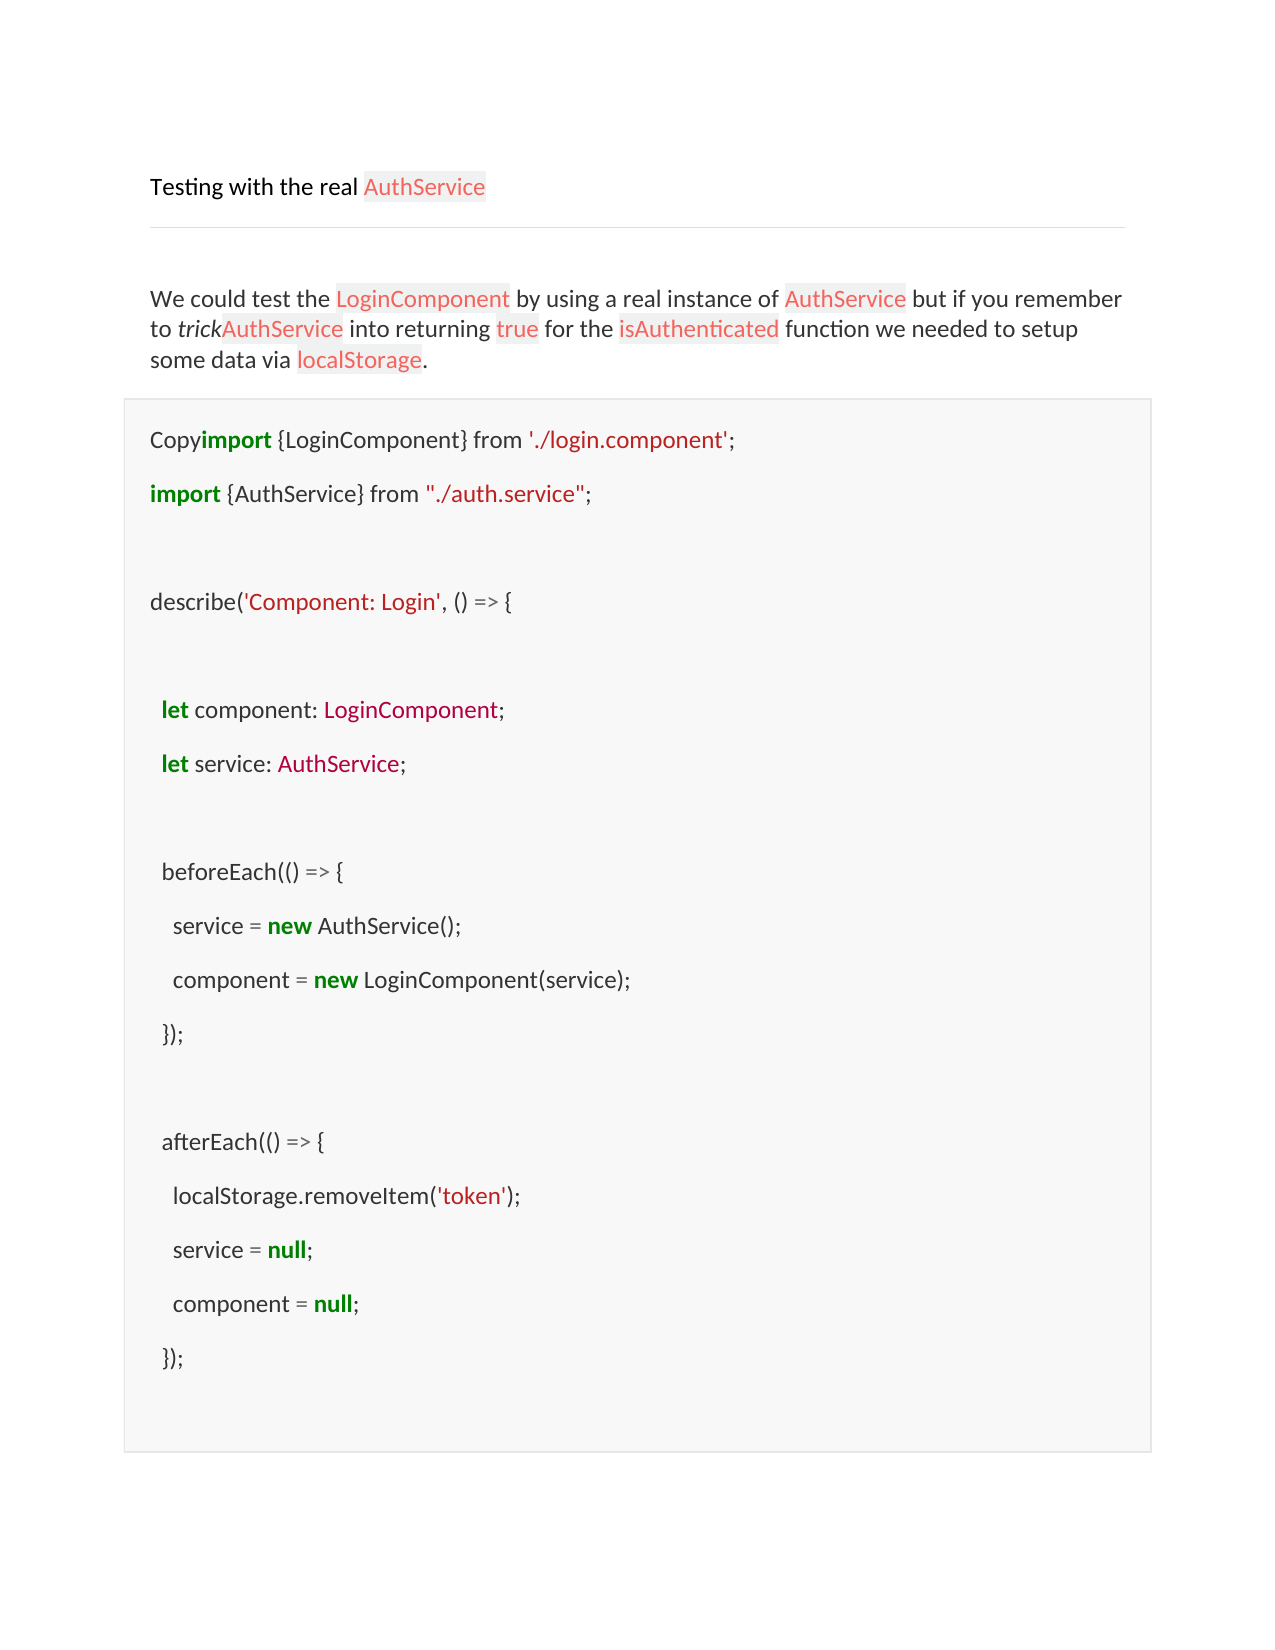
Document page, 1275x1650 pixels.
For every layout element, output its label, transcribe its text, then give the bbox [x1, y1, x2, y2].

text beforeEach(() => { [125, 829, 1150, 883]
text service = new AuthService(); [125, 883, 1150, 937]
text Copyimport {LoginComponent} from './login.component'; [125, 400, 1150, 452]
text afterEach(() => { [125, 1099, 1150, 1153]
text }); [125, 991, 1150, 1045]
text let component: LoginComponent; [125, 668, 1150, 722]
text component = null; [125, 1261, 1150, 1315]
text We could test the LoginComponent by using a real instance of AuthService but if you remember to trickAuthService into returning true for the isAuthenticated function we needed to setup some data via localStorage. [150, 283, 336, 374]
text component = new LoginComponent(service); [125, 937, 1150, 991]
text let service: AuthService; [125, 722, 1150, 776]
text }); [125, 1315, 1150, 1369]
text describe('Component: Login', () => { [125, 560, 1150, 614]
subtitle Testing with the real AuthService [150, 150, 1125, 227]
text We could test the LoginComponent by using a real instance of AuthService but if you remember to trickAuthService into returning true for the isAuthenticated function we needed to setup some data via localStorage. [343, 283, 1125, 374]
text localStorage.removeItem('token'); [125, 1153, 1150, 1207]
text service = null; [125, 1207, 1150, 1261]
text import {AuthService} from "./auth.service"; [125, 452, 1150, 506]
